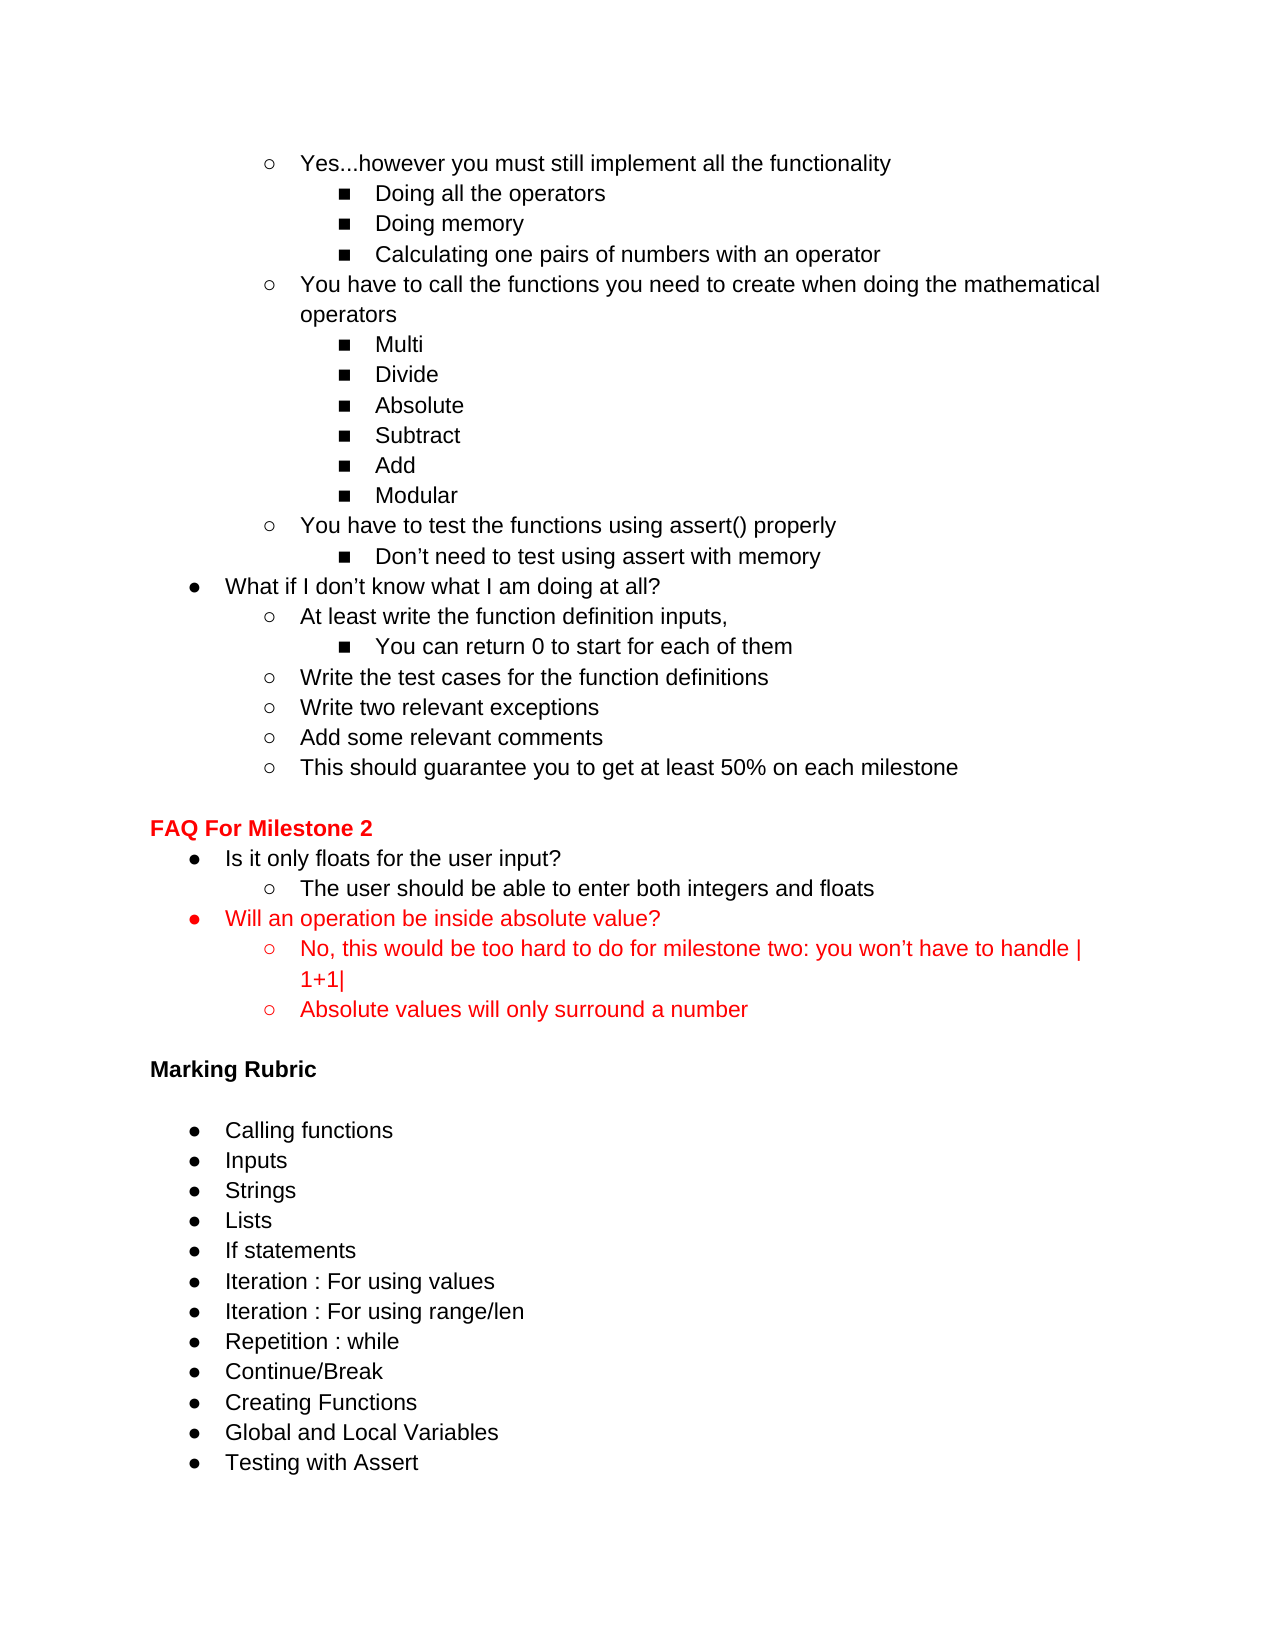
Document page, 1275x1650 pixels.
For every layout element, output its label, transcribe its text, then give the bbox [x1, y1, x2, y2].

list Don’t need to test using assert with memory [337, 543, 1125, 569]
list Yes...however you must still implement all the functionality [262, 150, 1125, 176]
list Inputs [187, 1147, 1125, 1173]
list Global and Local Variables [187, 1419, 1125, 1445]
list Creating Functions [187, 1388, 1125, 1415]
list You have to call the functions you need to create when doing the mathematical operators [262, 271, 1125, 327]
list Absolute values will only surround a number [262, 996, 1125, 1022]
list At least write the function definition inputs, [262, 603, 1125, 629]
list This should guarantee you to get at least 50% on each milestone [262, 754, 1125, 781]
text FAQ For Milestone 2 [150, 814, 1125, 841]
list If statements [187, 1237, 1125, 1264]
list Doing memory [337, 210, 1125, 237]
list Calling functions [187, 1117, 1125, 1143]
list Repetition : while [187, 1328, 1125, 1354]
list Write two relevant exceptions [262, 694, 1125, 720]
list Absolute [337, 392, 1125, 418]
list Calculating one pairs of numbers with an operator [337, 241, 1125, 267]
text Marking Rubric [150, 1056, 1125, 1083]
list Add [337, 452, 1125, 478]
list You can return 0 to start for each of them [337, 633, 1125, 660]
list Will an operation be inside absolute value? [187, 905, 1125, 932]
list No, this would be too hard to do for milestone two: you won’t have to handle |1+1| [262, 935, 1125, 992]
list Testing with Assert [187, 1449, 1125, 1475]
list Is it only floats for the user input? [187, 845, 1125, 871]
list Lists [187, 1207, 1125, 1234]
list Doing all the operators [337, 180, 1125, 207]
list Multi [337, 331, 1125, 358]
list Continue/Break [187, 1358, 1125, 1385]
list Divide [337, 361, 1125, 388]
list Add some relevant comments [262, 724, 1125, 750]
list Iteration : For using range/len [187, 1298, 1125, 1324]
list You have to test the functions using assert() properly [262, 512, 1125, 539]
list Subtract [337, 422, 1125, 448]
list Modular [337, 482, 1125, 509]
list Iteration : For using values [187, 1268, 1125, 1294]
list Write the test cases for the function definitions [262, 663, 1125, 690]
list The user should be able to enter both integers and floats [262, 875, 1125, 901]
list What if I don’t know what I am doing at all? [187, 573, 1125, 599]
list Strings [187, 1177, 1125, 1203]
